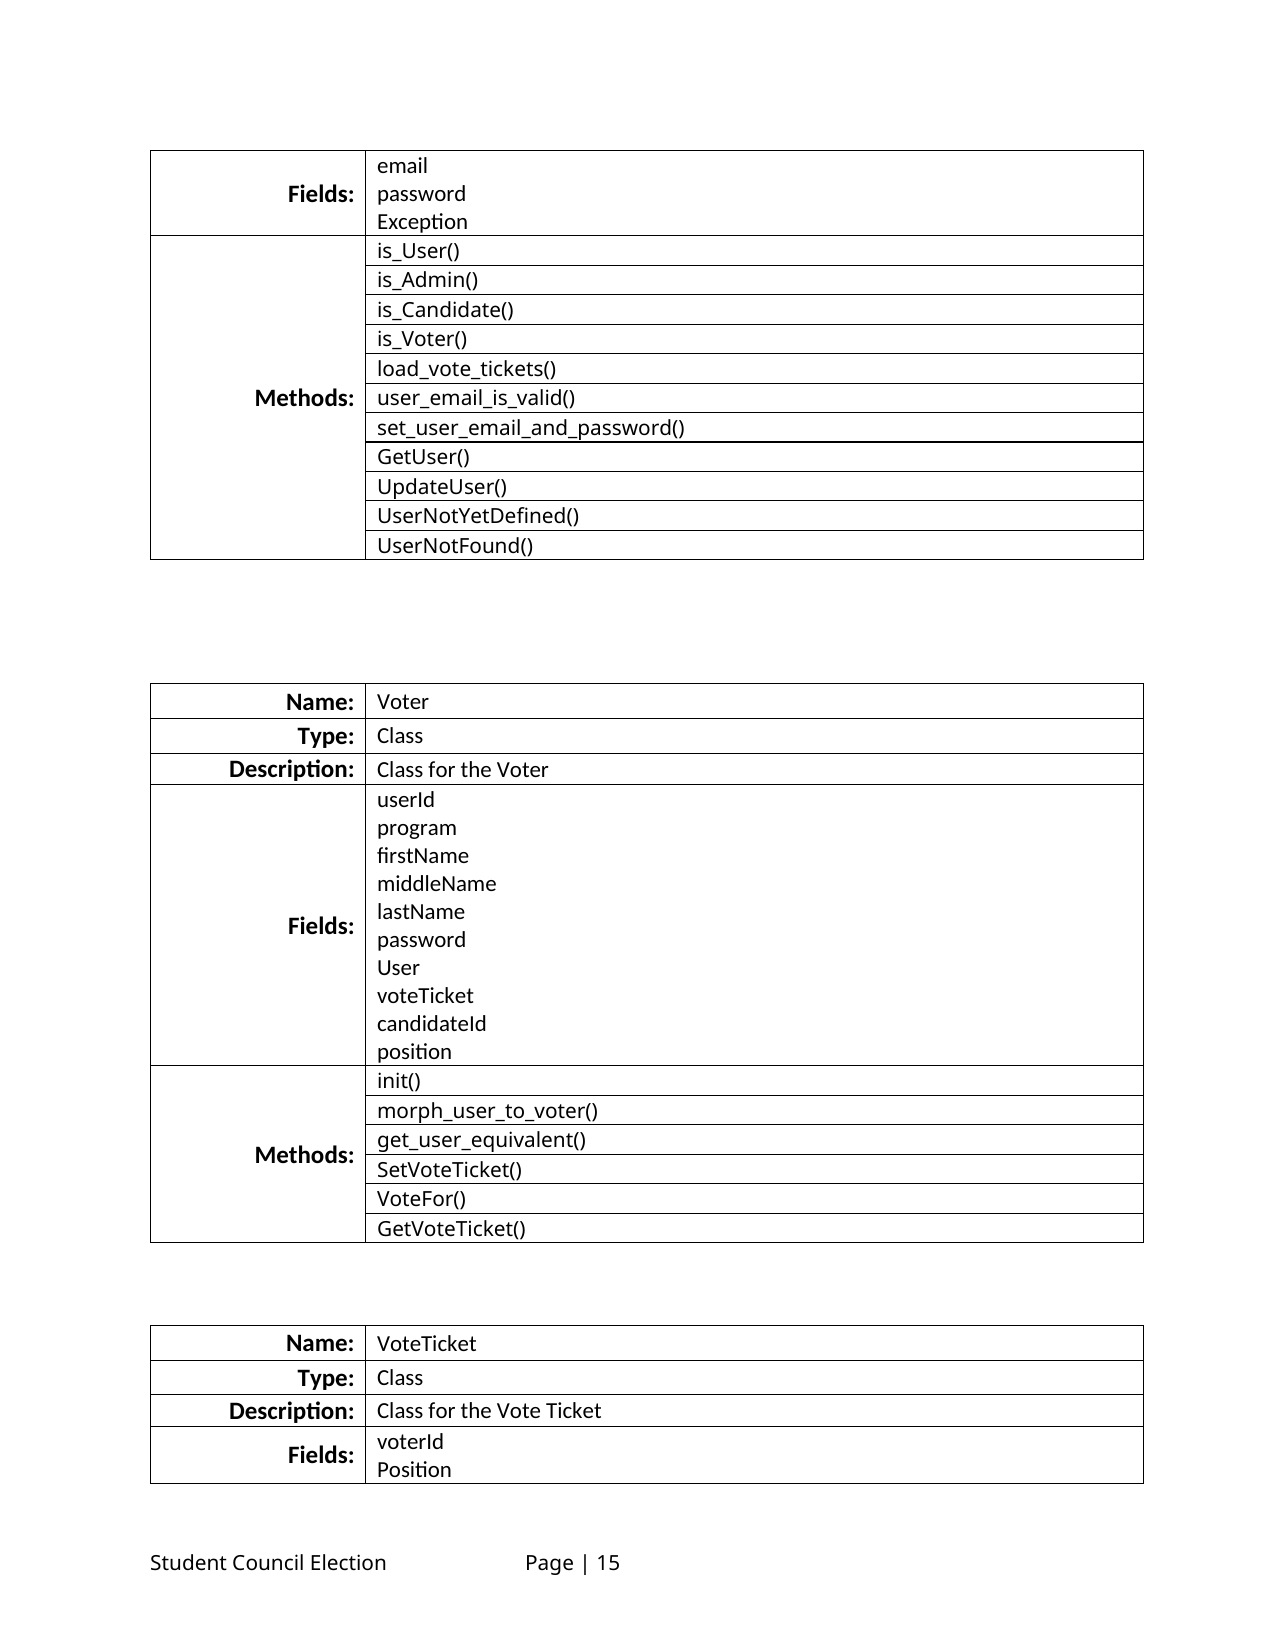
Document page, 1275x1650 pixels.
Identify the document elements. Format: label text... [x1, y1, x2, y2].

table_cell Type: [151, 719, 365, 752]
table_cell VoteFor() [366, 1184, 1143, 1213]
table_cell userId program firstName middleName lastName password User voteTicket candidateId position [366, 785, 1143, 1065]
table_cell load_vote_tickets() [366, 354, 1143, 382]
table_cell is_Candidate() [366, 295, 1143, 323]
table_cell Class for the Vote Ticket [366, 1395, 1143, 1426]
table_cell init() [366, 1066, 1143, 1095]
table_header VoteTicket [366, 1326, 1143, 1359]
table_cell is_Admin() [366, 266, 1143, 294]
table_cell get_user_equivalent() [366, 1125, 1143, 1154]
table_cell morph_user_to_voter() [366, 1096, 1143, 1124]
table_header Name: [151, 1326, 365, 1359]
table_cell UserNotYetDefined() [366, 501, 1143, 530]
table_cell Description: [151, 754, 365, 784]
table_cell Fields: [151, 151, 365, 235]
table_cell GetUser() [366, 443, 1143, 471]
table_cell Class for the Voter [366, 754, 1143, 784]
table_cell Class [366, 719, 1143, 752]
table_cell email password Exception [366, 151, 1143, 235]
table_cell Methods: [151, 1066, 365, 1242]
table_cell set_user_email_and_password() [366, 413, 1143, 441]
table_cell UserNotFound() [366, 531, 1143, 559]
table_cell Type: [151, 1361, 365, 1394]
table_cell voterId Position [366, 1427, 1143, 1483]
table_cell Description: [151, 1395, 365, 1426]
table_cell Class [366, 1361, 1143, 1394]
table_cell Fields: [151, 785, 365, 1065]
table_cell Fields: [151, 1427, 365, 1483]
table_cell SetVoteTicket() [366, 1155, 1143, 1183]
table_header Voter [366, 684, 1143, 718]
table_cell is_User() [366, 236, 1143, 264]
table_cell Methods: [151, 236, 365, 559]
table_cell UpdateUser() [366, 472, 1143, 500]
table_cell is_Voter() [366, 325, 1143, 353]
table_cell user_email_is_valid() [366, 384, 1143, 412]
table_cell GetVoteTicket() [366, 1214, 1143, 1242]
table_header Name: [151, 684, 365, 718]
